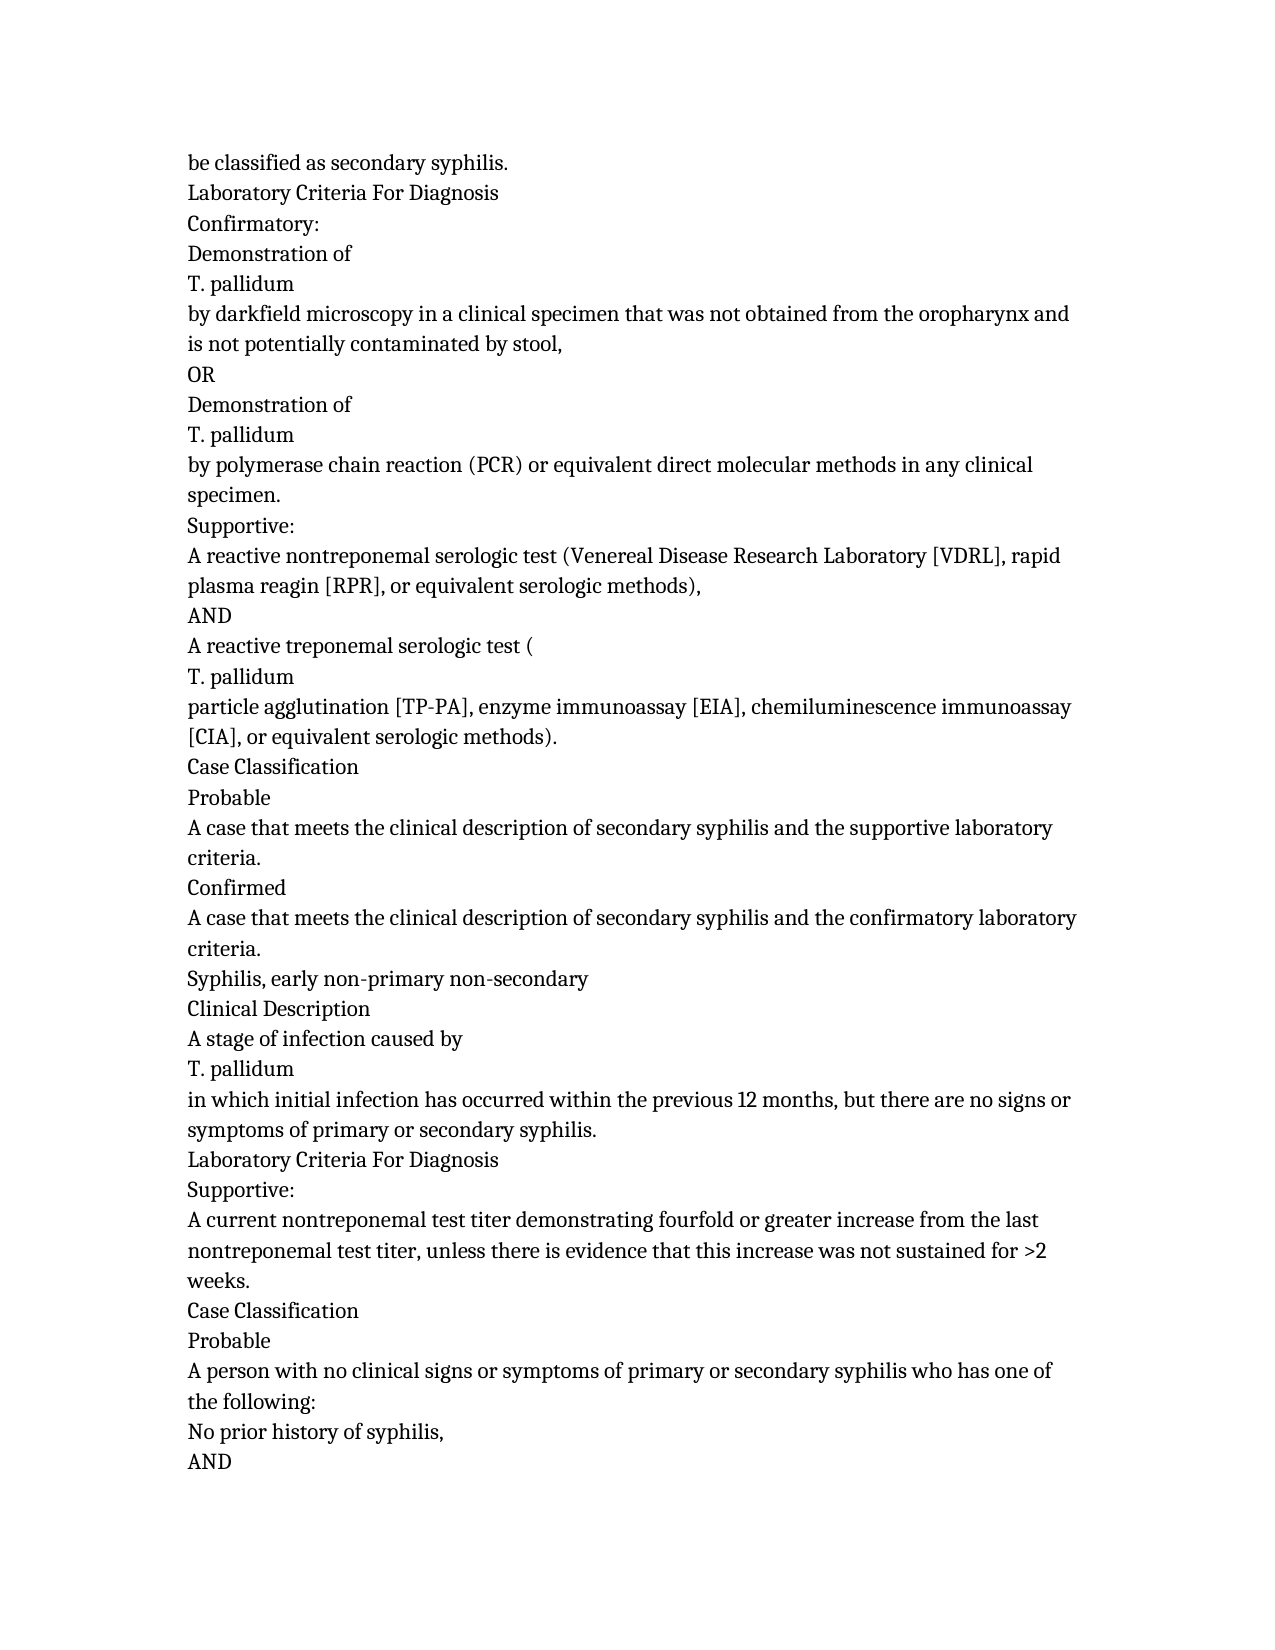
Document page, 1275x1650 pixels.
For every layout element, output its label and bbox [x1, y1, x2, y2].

text [187, 150, 1087, 1475]
